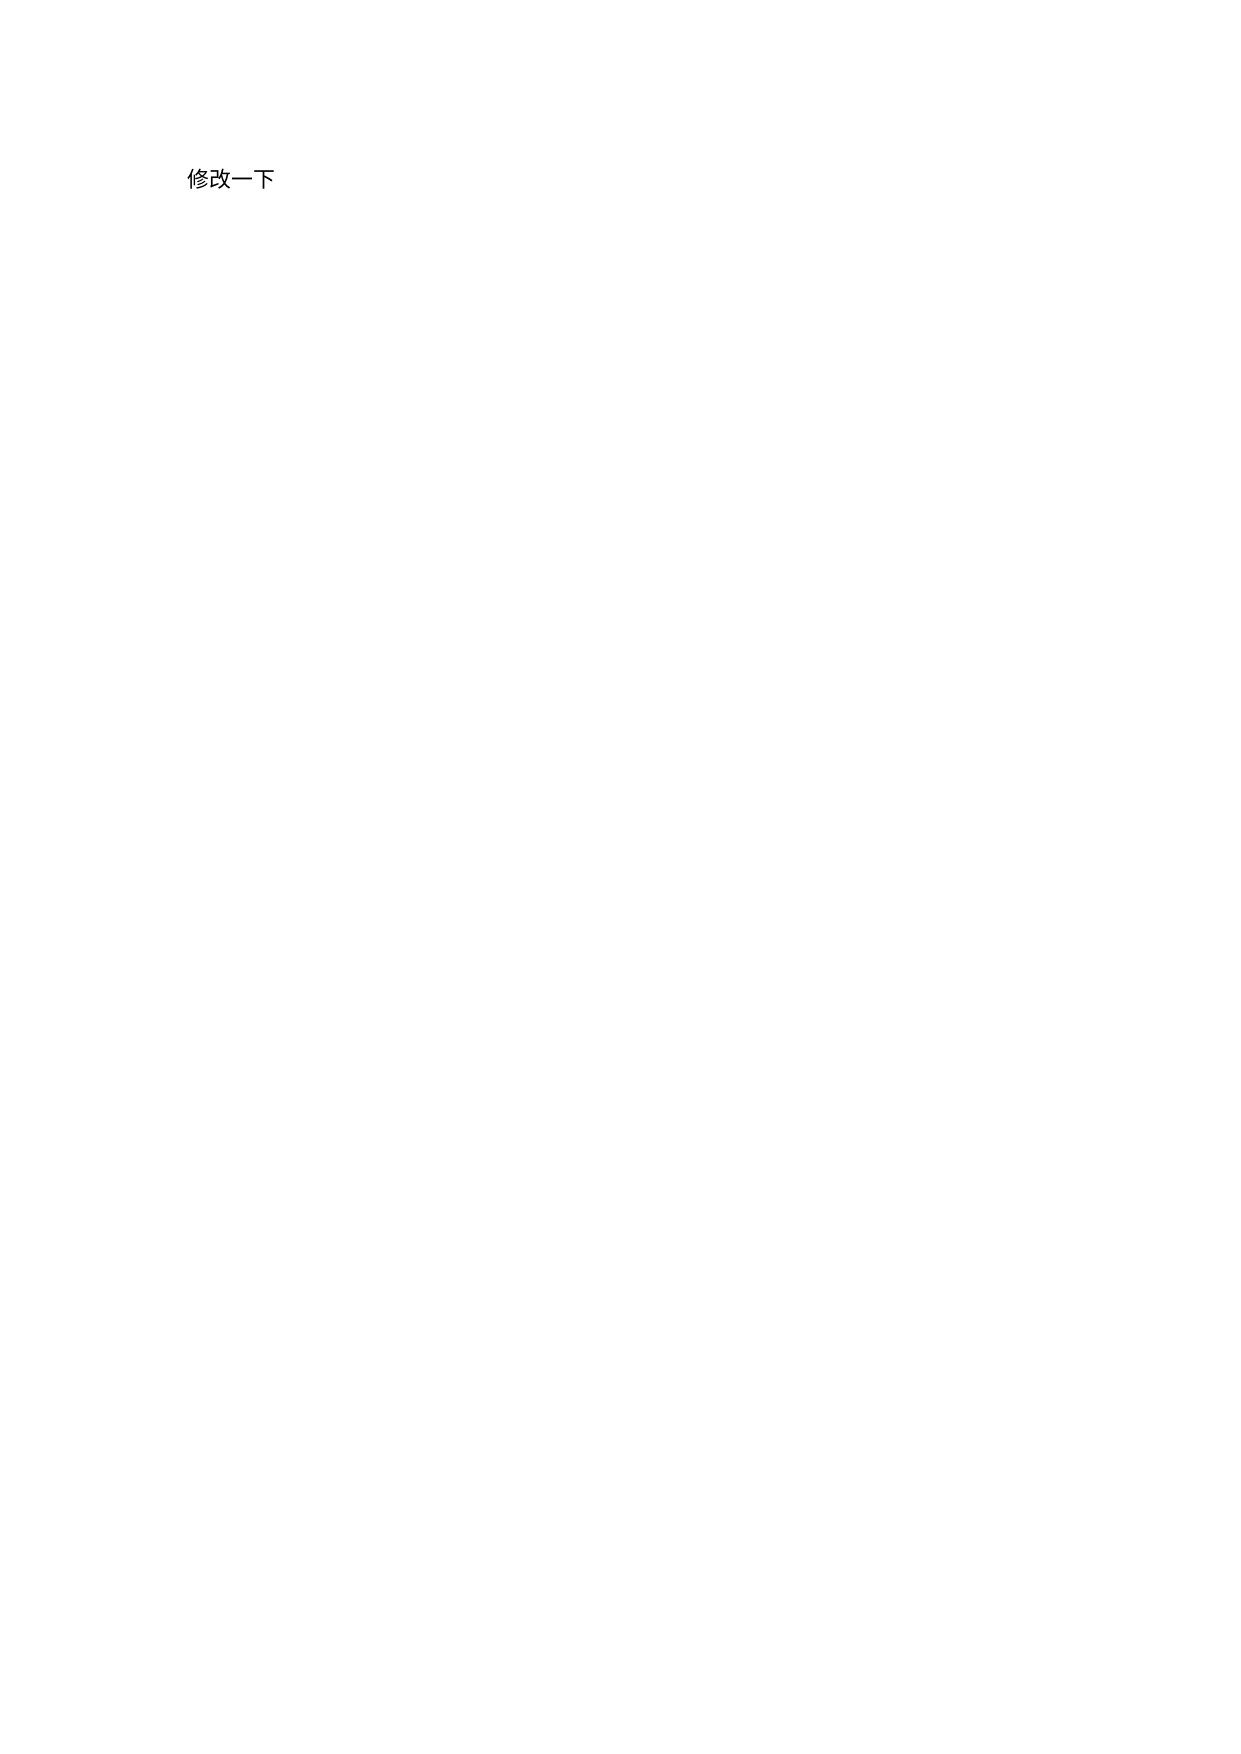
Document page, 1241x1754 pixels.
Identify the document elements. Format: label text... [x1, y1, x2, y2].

text 修改一下 [187, 162, 1053, 194]
